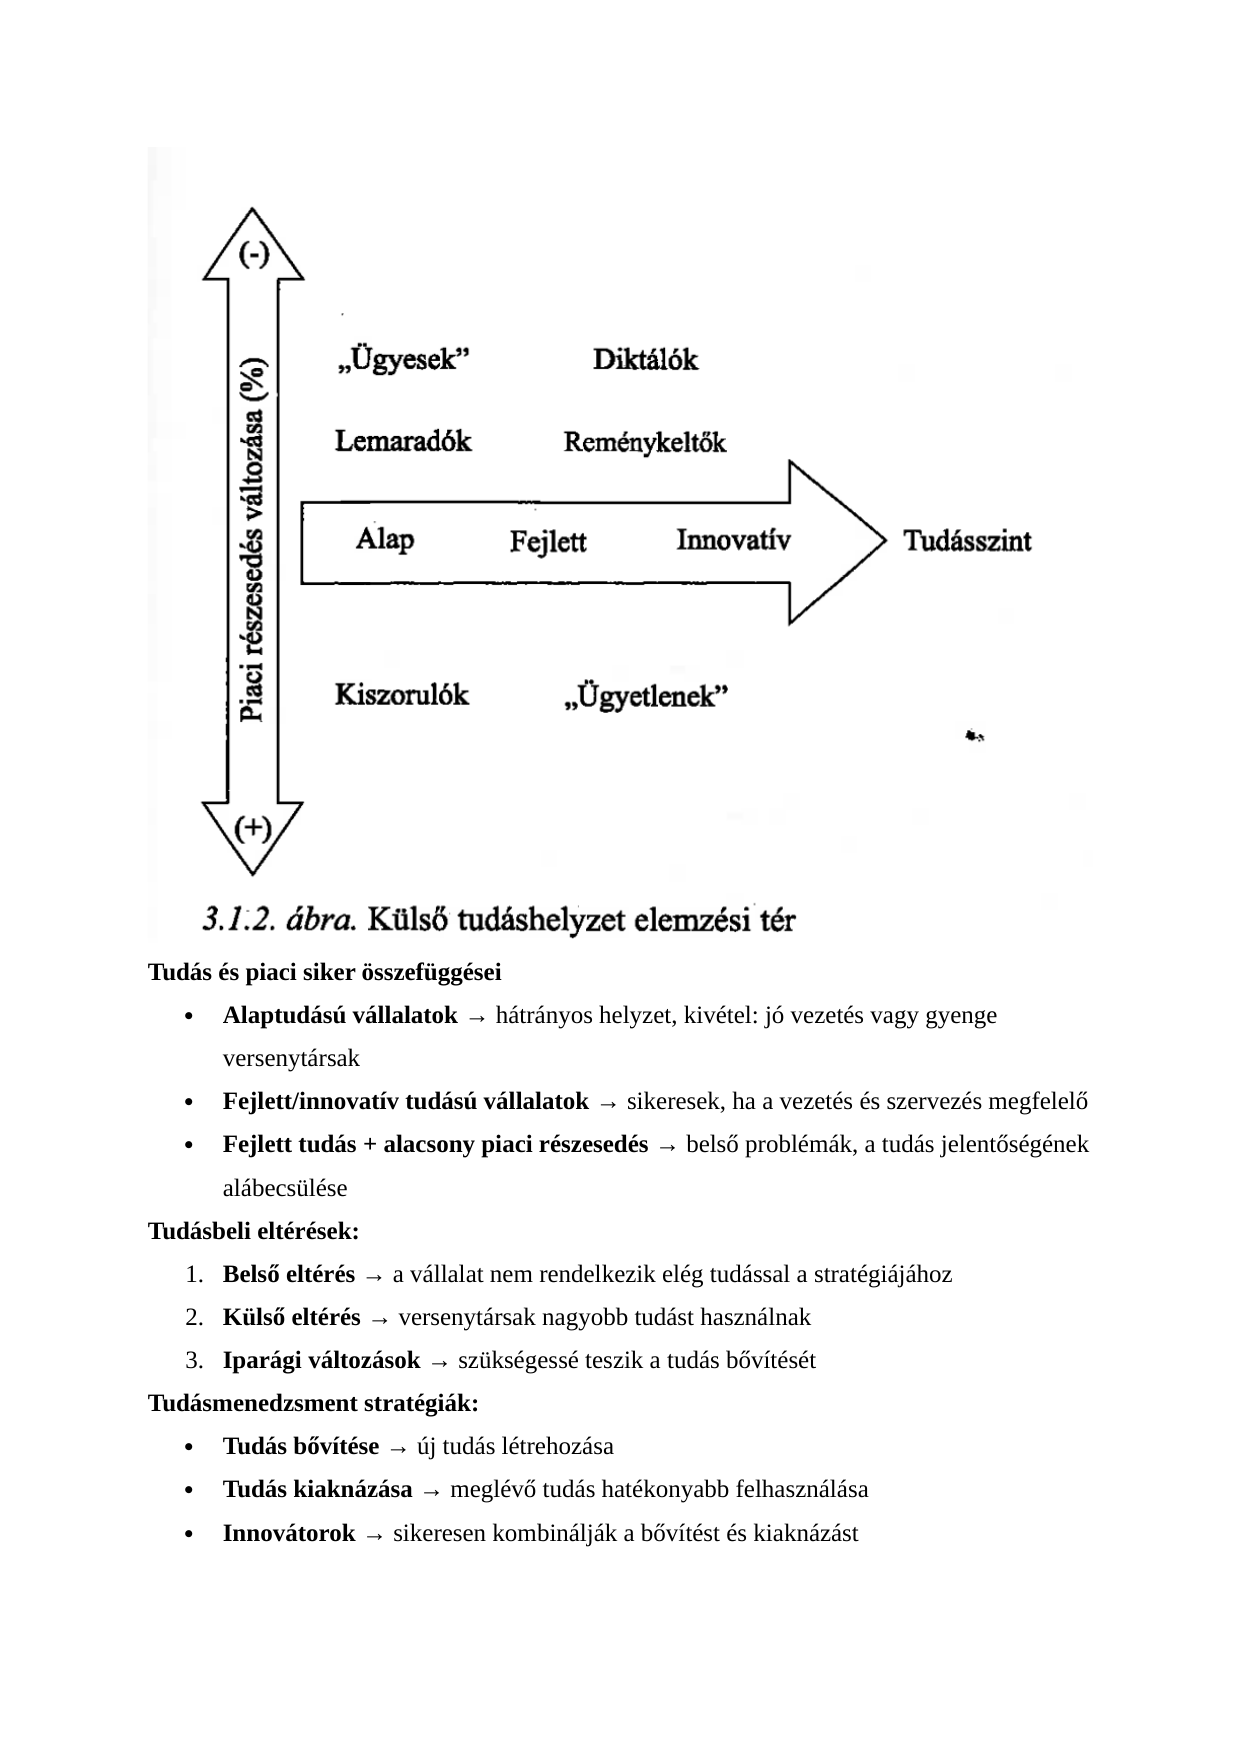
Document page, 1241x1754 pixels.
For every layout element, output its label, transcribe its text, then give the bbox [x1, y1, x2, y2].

list Fejlett/innovatív tudású vállalatok → sikeresek, ha a vezetés és szervezés megfelelő [185, 1086, 1093, 1115]
list Tudás bővítése → új tudás létrehozása [185, 1431, 1093, 1460]
text Tudás és piaci siker összefüggései [148, 957, 1093, 986]
list Innovátorok → sikeresen kombinálják a bővítést és kiaknázást [185, 1518, 1093, 1546]
list Tudás kiaknázása → meglévő tudás hatékonyabb felhasználása [185, 1474, 1093, 1503]
list Iparági változások → szükségessé teszik a tudás bővítését [185, 1345, 1093, 1374]
list Külső eltérés → versenytársak nagyobb tudást használnak [185, 1302, 1093, 1331]
list Belső eltérés → a vállalat nem rendelkezik elég tudással a stratégiájához [185, 1259, 1093, 1288]
picture [147, 147, 1093, 943]
text Tudásbeli eltérések: [148, 1216, 1093, 1244]
list Alaptudású vállalatok → hátrányos helyzet, kivétel: jó vezetés vagy gyenge versenytársak [185, 1000, 1093, 1072]
list Fejlett tudás + alacsony piaci részesedés → belső problémák, a tudás jelentőségének alábecsülése [185, 1129, 1093, 1201]
text Tudásmenedzsment stratégiák: [148, 1388, 1093, 1417]
